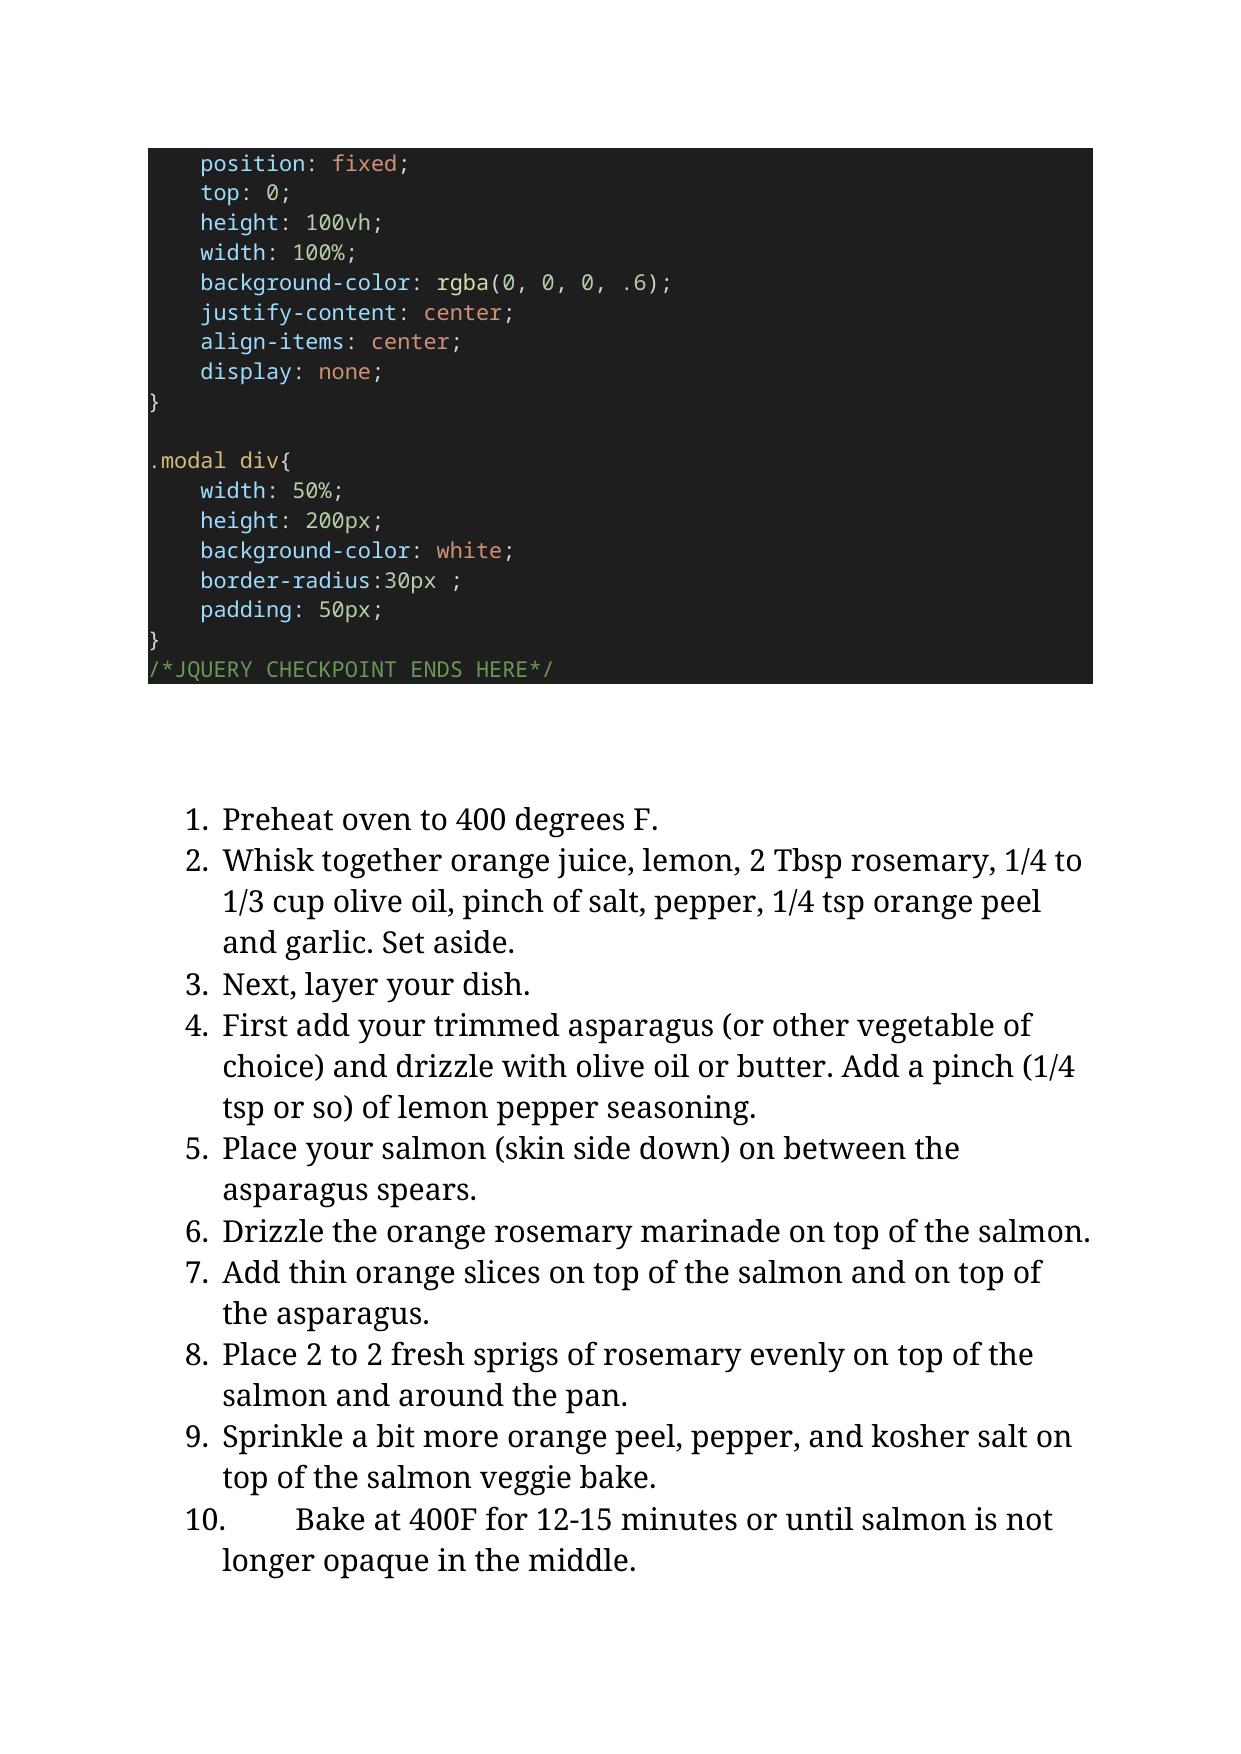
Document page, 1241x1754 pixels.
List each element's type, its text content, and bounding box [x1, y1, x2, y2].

list Place 2 to 2 fresh sprigs of rosemary evenly on top of the salmon and around the pan. [184, 1333, 1093, 1415]
list Sprinkle a bit more orange peel, pepper, and kosher salt on top of the salmon veggie bake. [184, 1415, 1093, 1498]
text position: fixed; [148, 148, 1093, 177]
text background-color: white; [148, 535, 1093, 565]
text padding: 50px; [148, 594, 1093, 624]
list First add your trimmed asparagus (or other vegetable of choice) and drizzle with olive oil or butter. Add a pinch (1/4 tsp or so) of lemon pepper seasoning. [184, 1004, 1093, 1127]
text width: 100%; [148, 237, 1093, 267]
list Place your salmon (skin side down) on between the asparagus spears. [184, 1127, 1093, 1210]
text top: 0; [148, 177, 1093, 207]
text justify-content: center; [148, 297, 1093, 326]
text border-radius:30px ; [148, 565, 1093, 594]
text background-color: rgba(0, 0, 0, .6); [148, 267, 1093, 297]
list Bake at 400F for 12-15 minutes or until salmon is not longer opaque in the middle. [184, 1498, 1093, 1580]
text .modal div{ [148, 446, 1093, 475]
text } [148, 624, 1093, 654]
text height: 200px; [148, 505, 1093, 535]
list Preheat oven to 400 degrees F. [184, 798, 1093, 839]
text /*JQUERY CHECKPOINT ENDS HERE*/ [148, 654, 1093, 684]
list Add thin orange slices on top of the salmon and on top of the asparagus. [184, 1251, 1093, 1333]
list Next, layer your dish. [184, 963, 1093, 1004]
text } [148, 386, 1093, 416]
text height: 100vh; [148, 207, 1093, 237]
list Whisk together orange juice, lemon, 2 Tbsp rosemary, 1/4 to 1/3 cup olive oil, pinch of salt, pepper, 1/4 tsp orange peel and garlic. Set aside. [184, 839, 1093, 963]
text align-items: center; [148, 326, 1093, 356]
text width: 50%; [148, 475, 1093, 505]
text display: none; [148, 356, 1093, 386]
list Drizzle the orange rosemary marinade on top of the salmon. [184, 1210, 1093, 1251]
